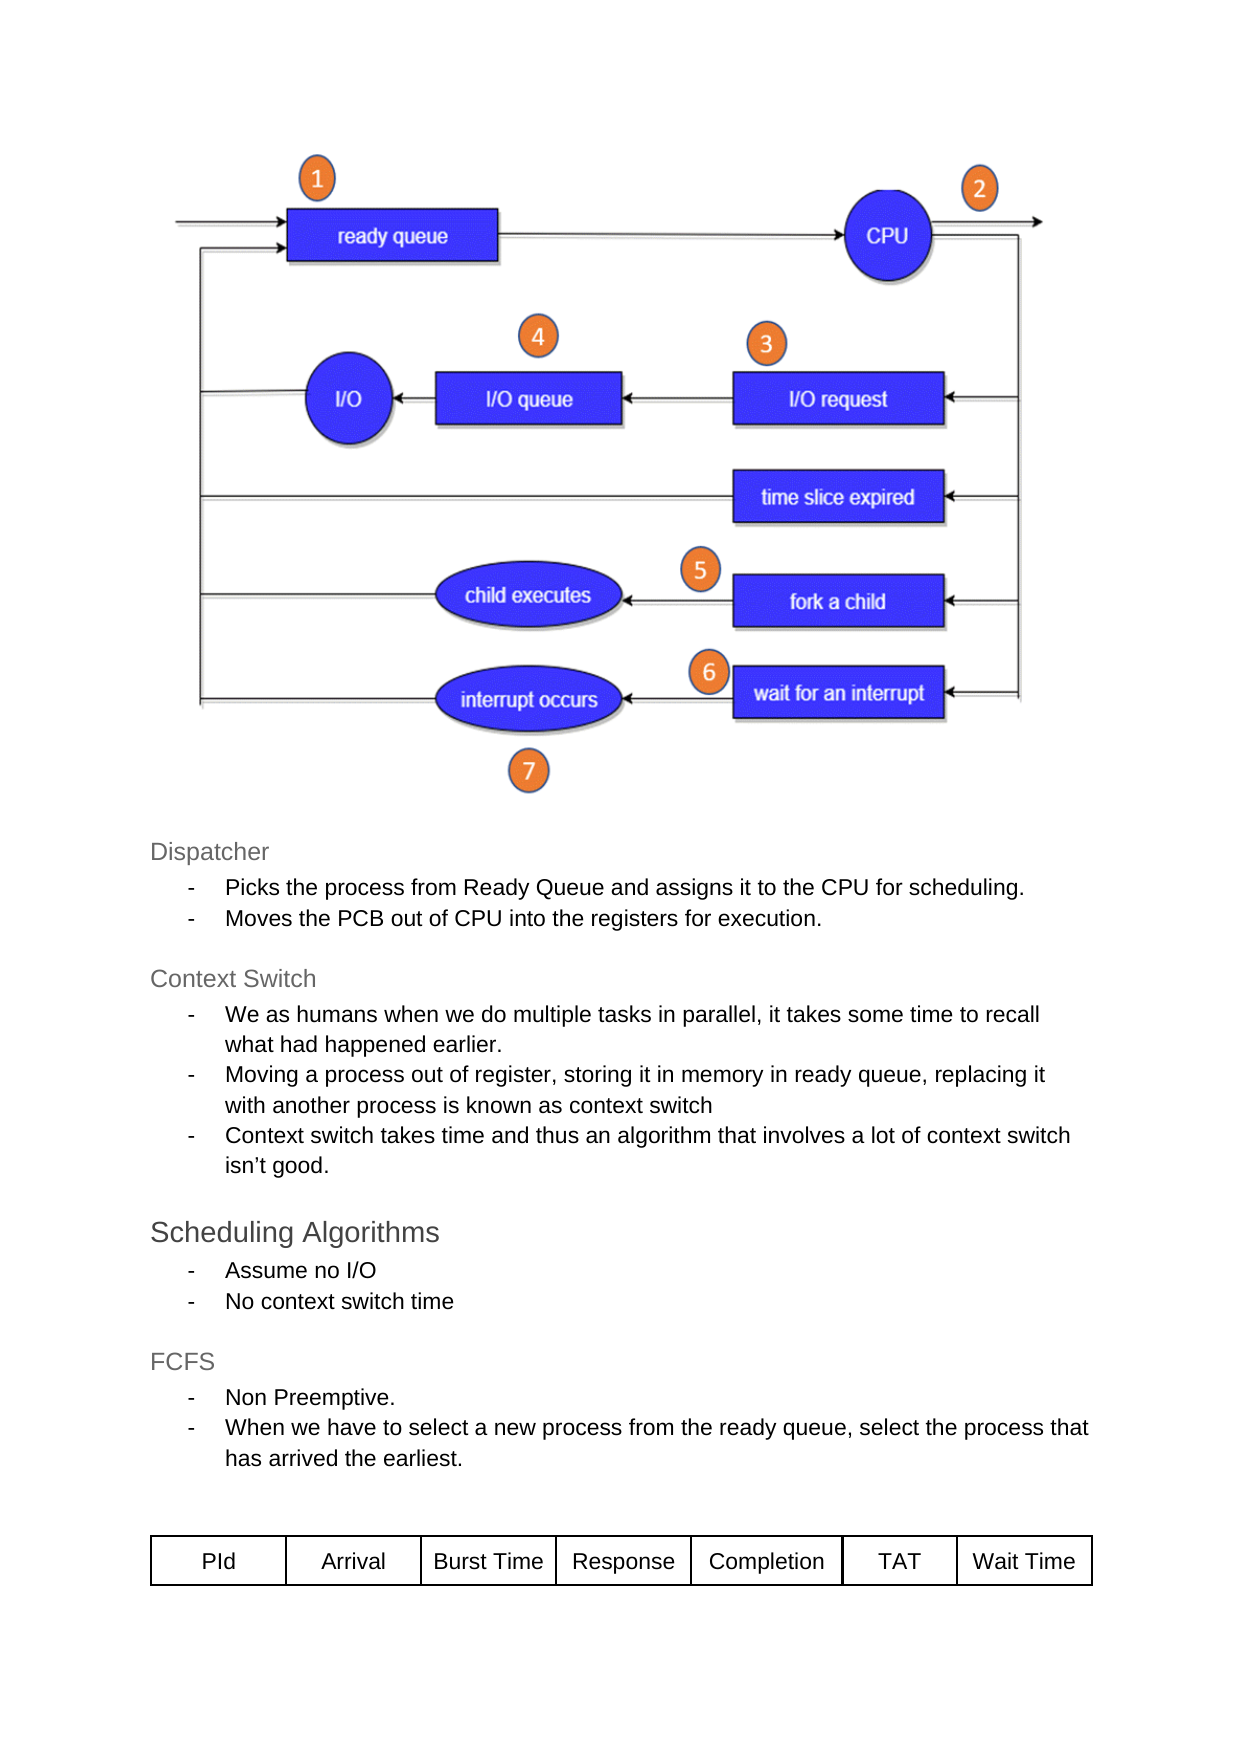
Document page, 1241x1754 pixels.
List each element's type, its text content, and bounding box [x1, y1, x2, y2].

subtitle Dispatcher [150, 837, 1090, 866]
table_header Wait Time [958, 1537, 1091, 1584]
list Context switch takes time and thus an algorithm that involves a lot of context switch isn’t good. [187, 1122, 1090, 1178]
subtitle Scheduling Algorithms [150, 1216, 1090, 1249]
table_header Burst Time [422, 1537, 555, 1584]
list Moving a process out of register, storing it in memory in ready queue, replacing it with another process is known as context switch [187, 1061, 1090, 1118]
list Picks the process from Ready Queue and assigns it to the CPU for scheduling. [187, 874, 1090, 901]
list Moves the PCB out of CPU into the registers for execution. [187, 904, 1090, 931]
table_header TAT [844, 1537, 956, 1584]
list Non Preemptive. [187, 1384, 1090, 1410]
list When we have to select a new process from the ready queue, select the process that has arrived the earliest. [187, 1414, 1090, 1471]
picture [150, 150, 1091, 805]
list Assume no I/O [187, 1257, 1090, 1284]
table_header Response Time [557, 1537, 690, 1584]
list We as humans when we do multiple tasks in parallel, it takes some time to recall what had happened earlier. [187, 1001, 1090, 1057]
table_header Arrival Time [287, 1537, 420, 1584]
subtitle Context Switch [150, 964, 1090, 993]
subtitle FCFS [150, 1347, 1090, 1376]
list No context switch time [187, 1288, 1090, 1314]
table_header PId [152, 1537, 285, 1584]
table_header Completion Time [692, 1537, 841, 1584]
